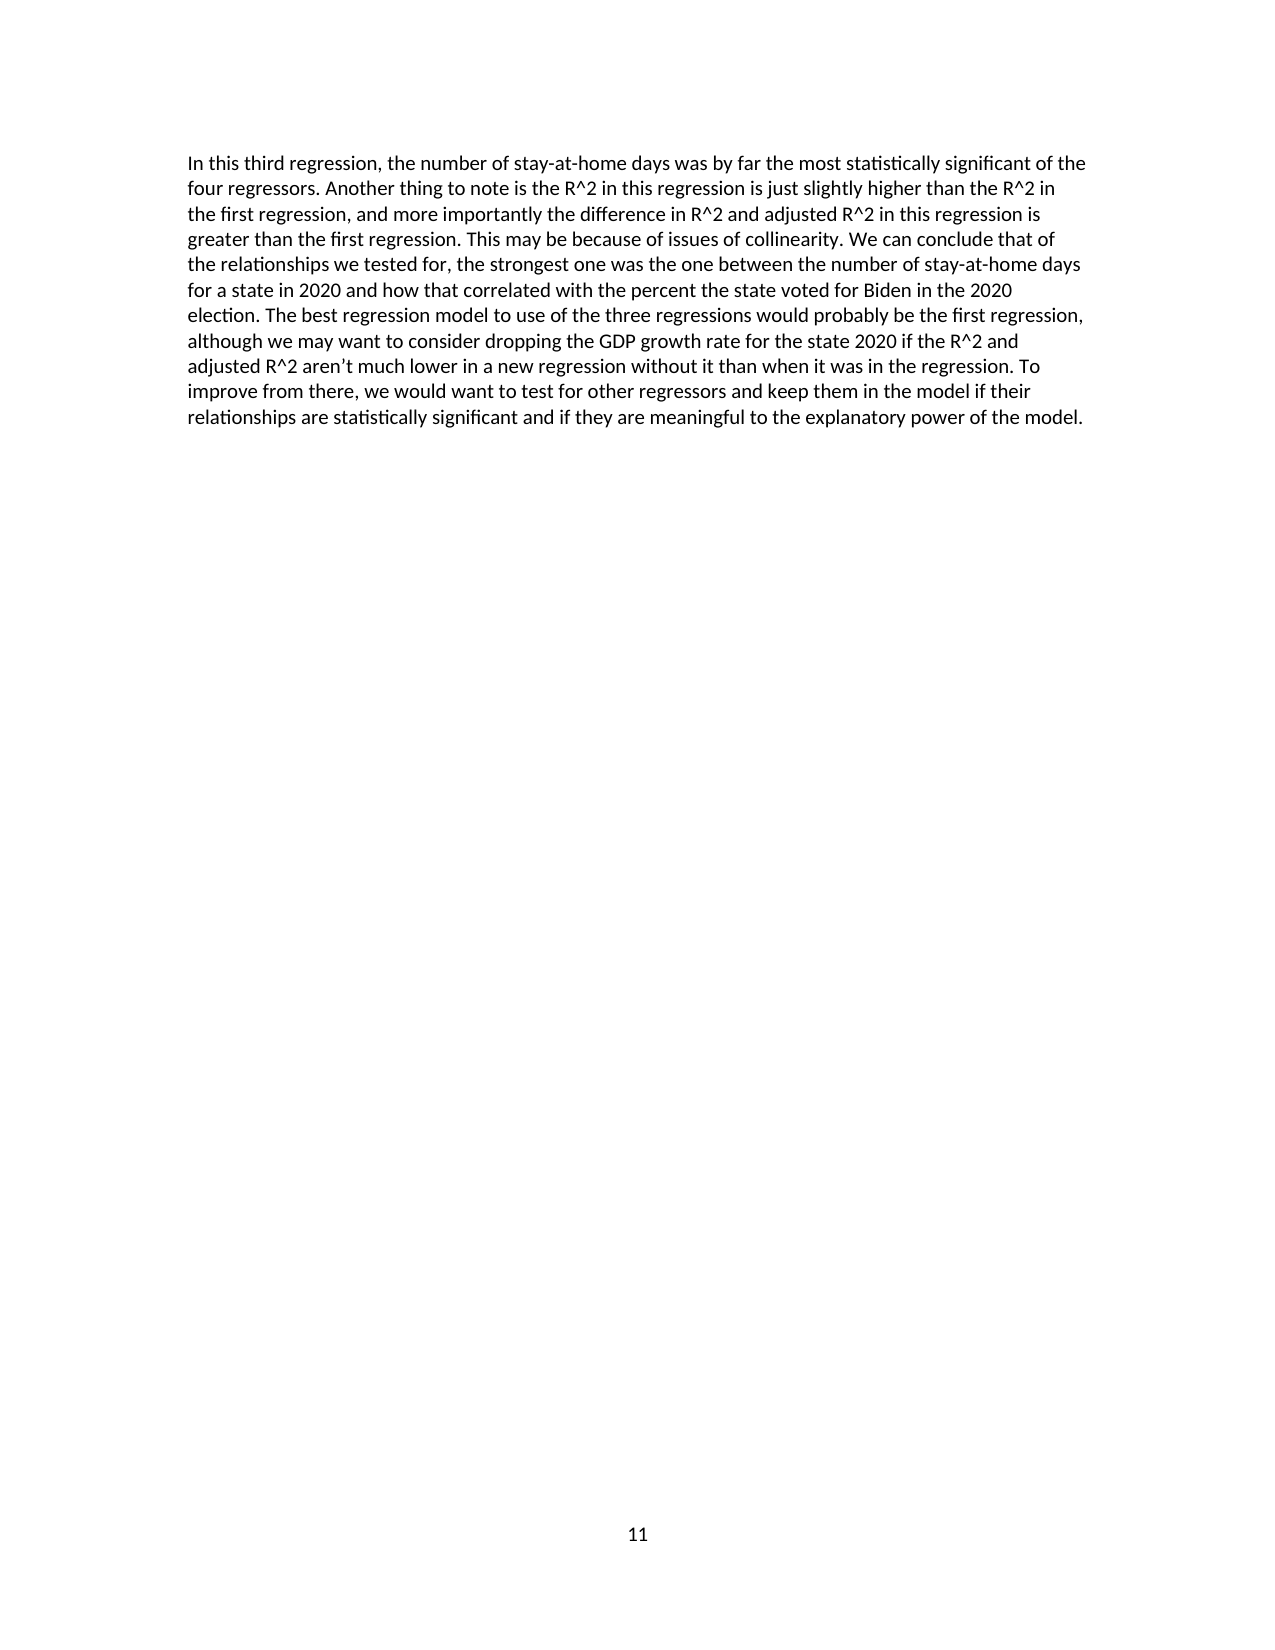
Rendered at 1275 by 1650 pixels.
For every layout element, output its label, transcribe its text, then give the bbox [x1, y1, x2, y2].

text In this third regression, the number of stay-at-home days was by far the most statistically significant of the four regressors. Another thing to note is the R^2 in this regression is just slightly higher than the R^2 in the first regression, and more importantly the difference in R^2 and adjusted R^2 in this regression is greater than the first regression. This may be because of issues of collinearity. We can conclude that of the relationships we tested for, the strongest one was the one between the number of stay-at-home days for a state in 2020 and how that correlated with the percent the state voted for Biden in the 2020 election. The best regression model to use of the three regressions would probably be the first regression, although we may want to consider dropping the GDP growth rate for the state 2020 if the R^2 and adjusted R^2 aren’t much lower in a new regression without it than when it was in the regression. To improve from there, we would want to test for other regressors and keep them in the model if their relationships are statistically significant and if they are meaningful to the explanatory power of the model. [187, 150, 1087, 429]
